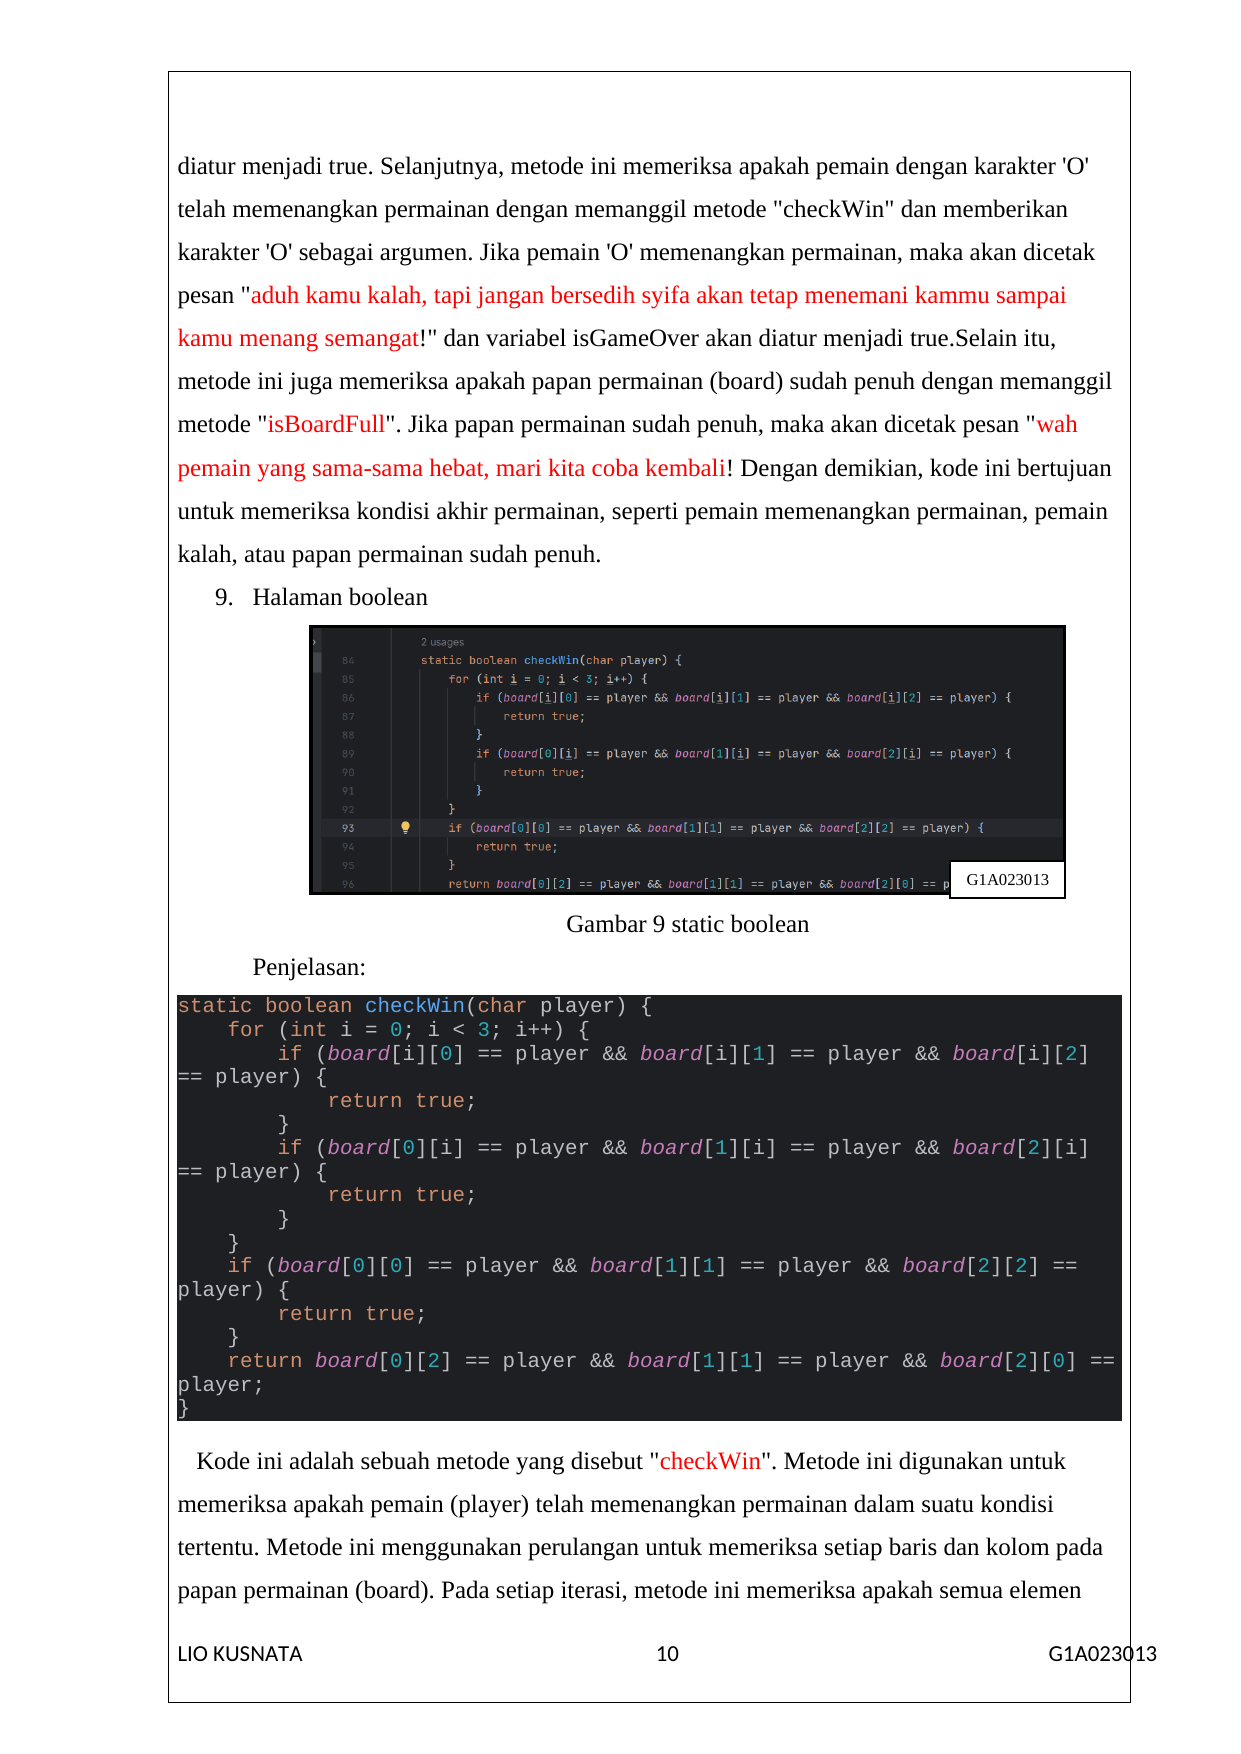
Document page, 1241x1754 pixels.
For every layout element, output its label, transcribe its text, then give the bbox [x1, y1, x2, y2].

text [177, 1446, 1123, 1604]
list Halaman boolean [215, 582, 1123, 611]
text static boolean checkWin(char player) { for (int i = 0; i < 3; i++) { if (board[i][0] == player && board[i][1] == player && board[i][2] == player) { return true; } if (board[0][i] == player && board[1][i] == player && board[2][i] == player) { return true; } } if (board[0][0] == player && board[1][1] == player && board[2][2] == player) { return true; } return board[0][2] == player && board[1][1] == player && board[2][0] == player; } [177, 995, 1122, 1421]
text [177, 151, 1123, 568]
list Penjelasan: [252, 952, 1123, 981]
list Gambar 9 static boolean [252, 909, 1123, 938]
picture [313, 628, 1063, 892]
